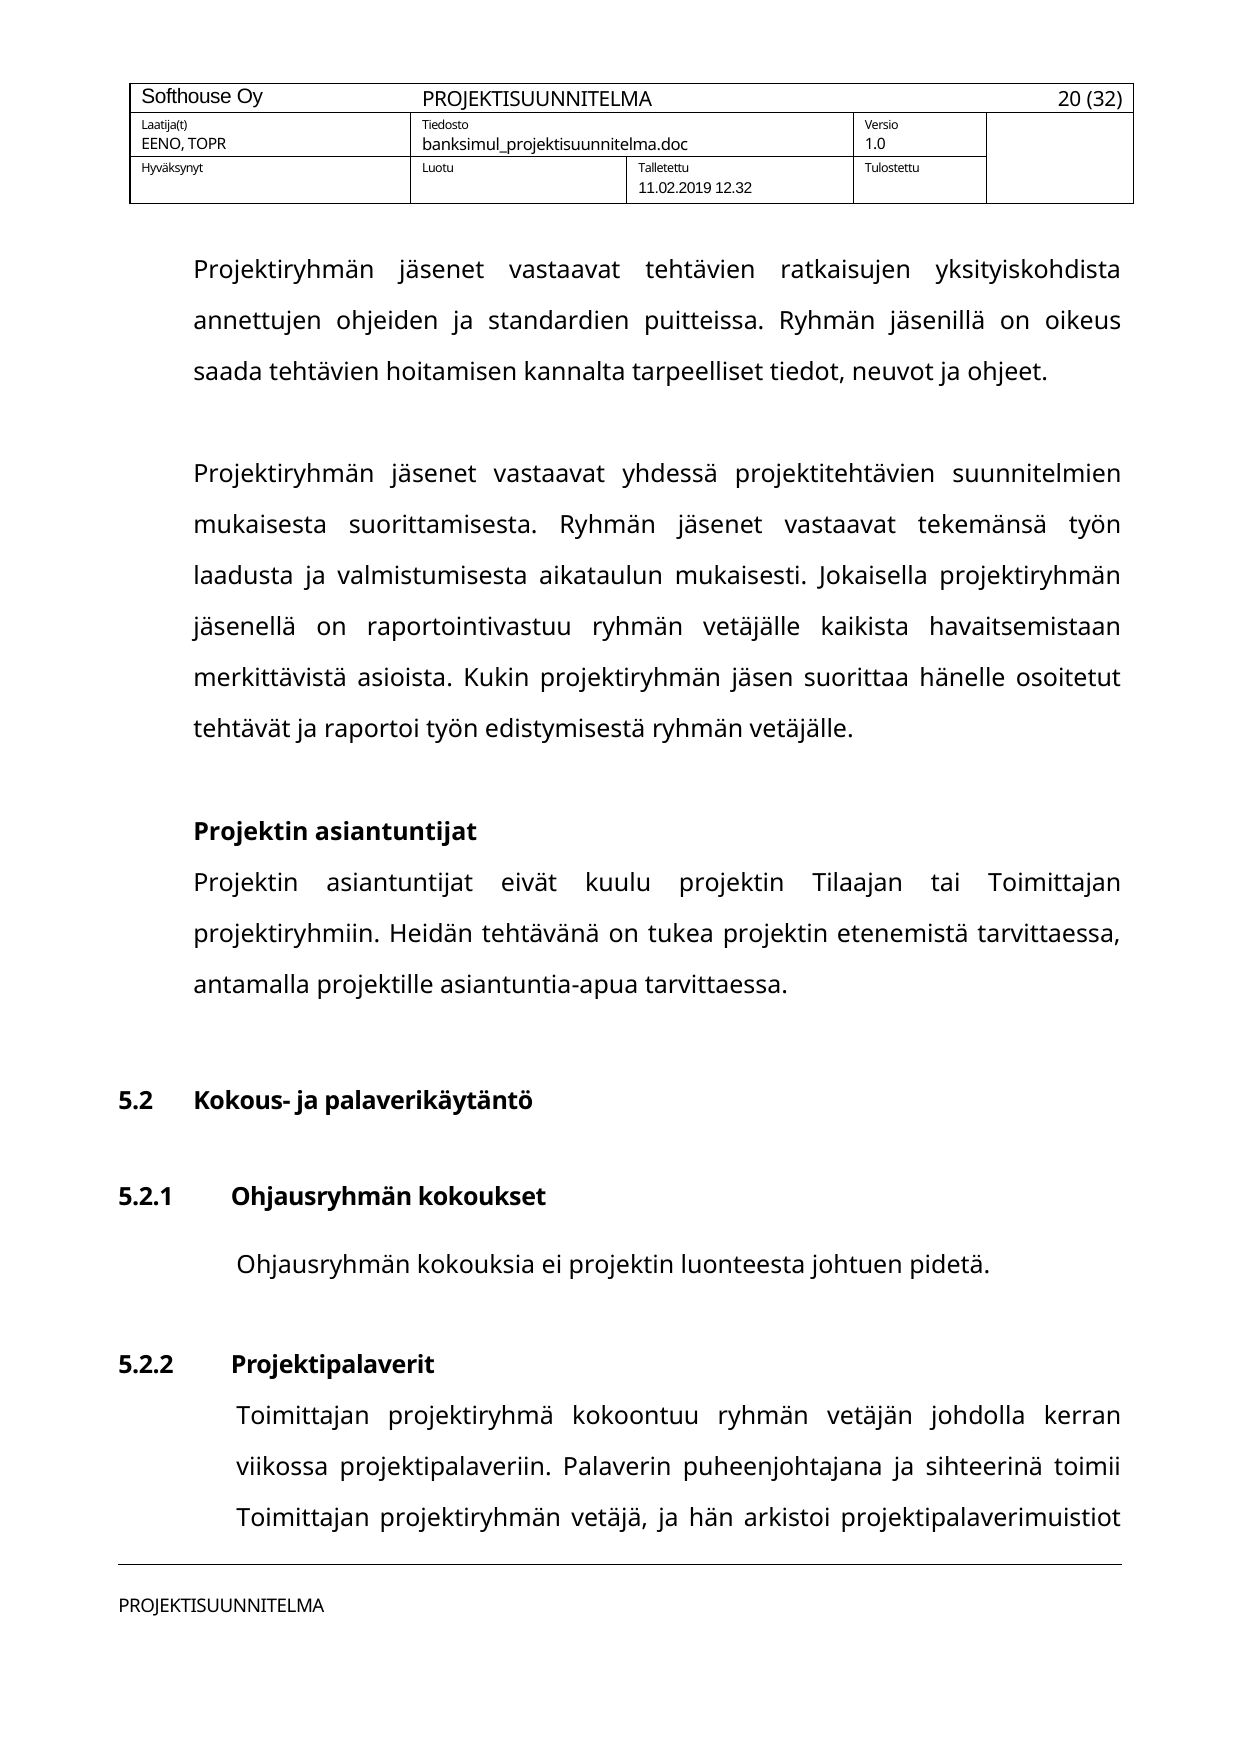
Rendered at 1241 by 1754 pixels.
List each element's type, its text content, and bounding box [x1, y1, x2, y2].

text Projektiryhmän jäsenet vastaavat yhdessä projektitehtävien suunnitelmien mukaisesta suorittamisesta. Ryhmän jäsenet vastaavat tekemänsä työn laadusta ja valmistumisesta aikataulun mukaisesti. Jokaisella projektiryhmän jäsenellä on raportointivastuu ryhmän vetäjälle kaikista havaitsemistaan merkittävistä asioista. Kukin projektiryhmän jäsen suorittaa hänelle osoitetut tehtävät ja raportoi työn edistymisestä ryhmän vetäjälle. [193, 456, 1122, 745]
subtitle Ohjausryhmän kokoukset [118, 1179, 1122, 1213]
text Ohjausryhmän kokouksia ei projektin luonteesta johtuen pidetä. [236, 1247, 1122, 1281]
text Projektin asiantuntijat [193, 813, 1122, 847]
subtitle Projektipalaverit [118, 1346, 1122, 1381]
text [236, 1397, 1122, 1534]
text Projektiryhmän jäsenet vastaavat tehtävien ratkaisujen yksityiskohdista annettujen ohjeiden ja standardien puitteissa. Ryhmän jäsenillä on oikeus saada tehtävien hoitamisen kannalta tarpeelliset tiedot, neuvot ja ohjeet. [193, 252, 1122, 388]
text Projektin asiantuntijat eivät kuulu projektin Tilaajan tai Toimittajan projektiryhmiin. Heidän tehtävänä on tukea projektin etenemistä tarvittaessa, antamalla projektille asiantuntia-apua tarvittaessa. [193, 864, 1122, 1000]
subtitle Kokous- ja palaverikäytäntö [118, 1083, 1122, 1117]
